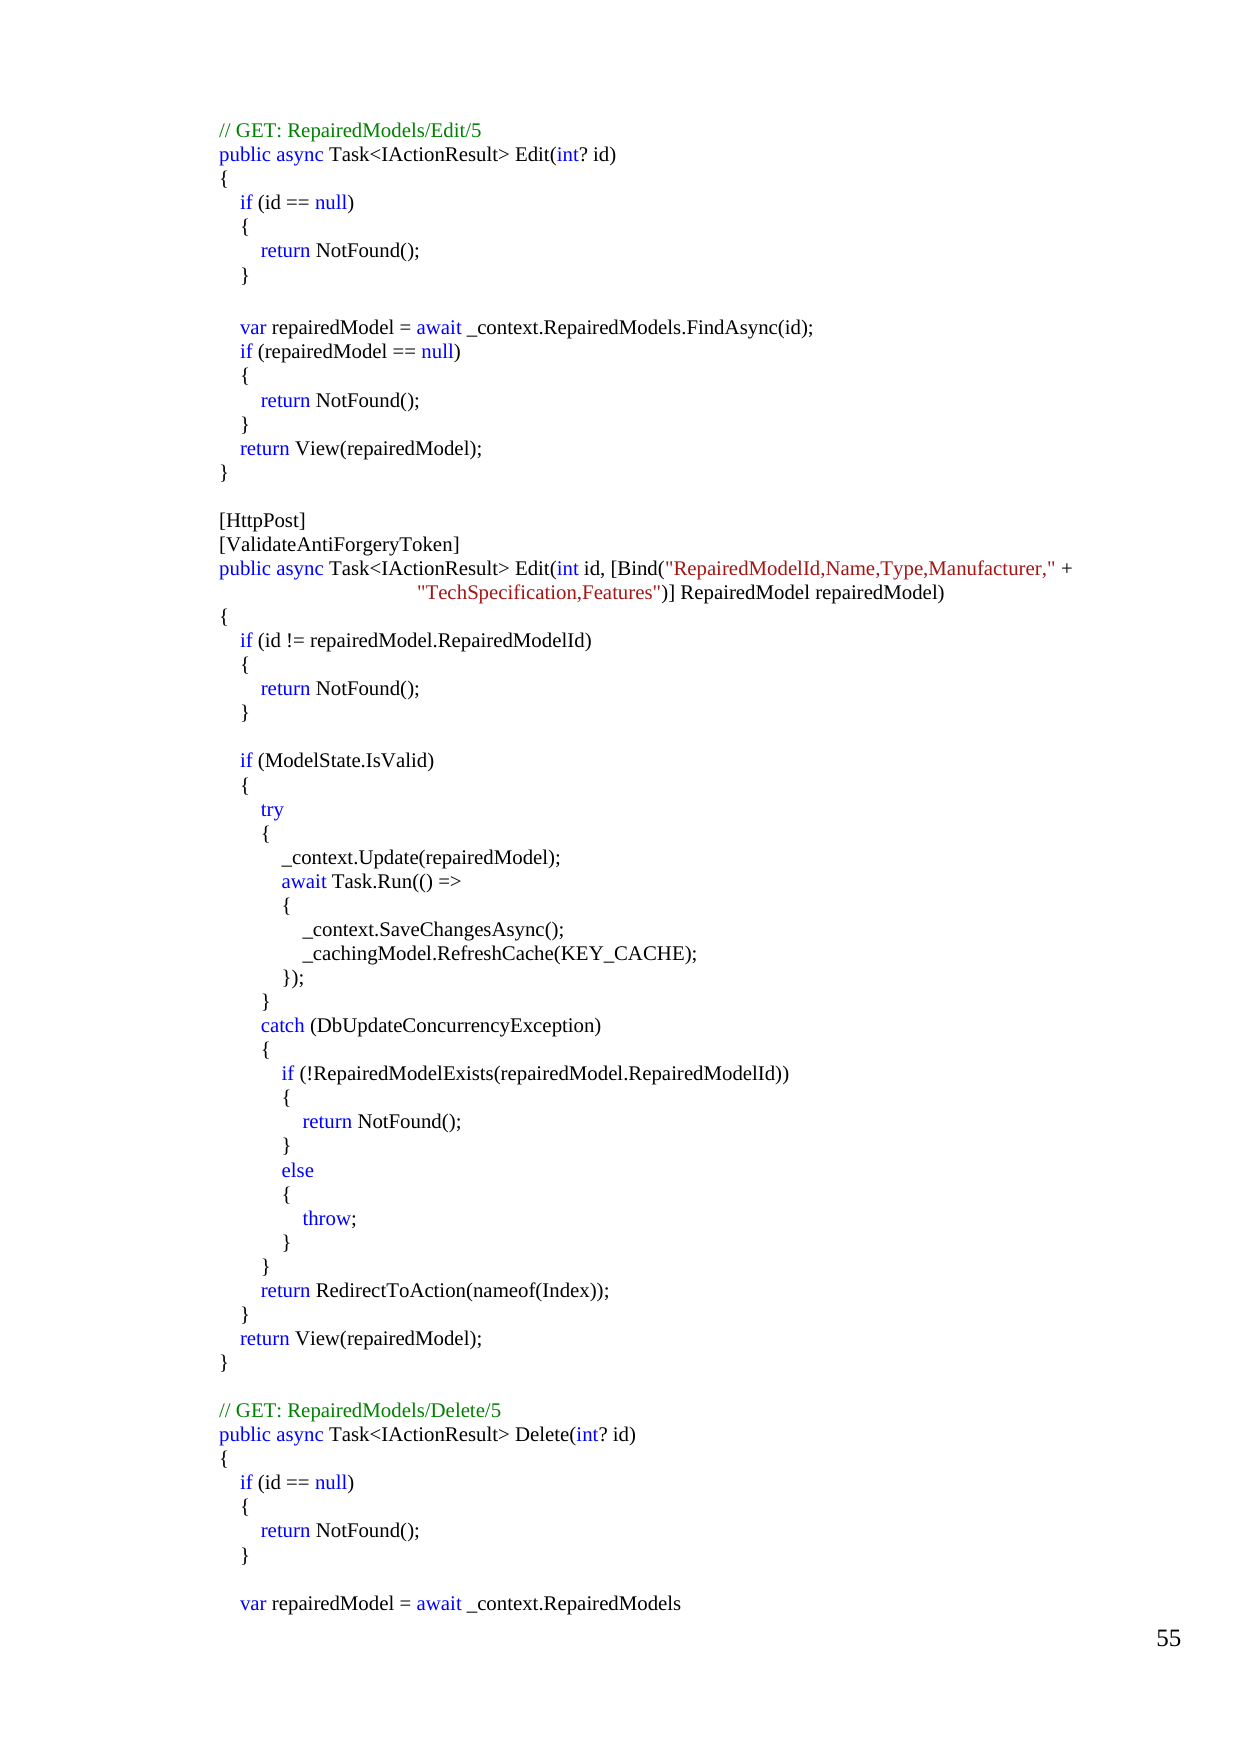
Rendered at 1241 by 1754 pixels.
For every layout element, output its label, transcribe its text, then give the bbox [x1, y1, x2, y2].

text public async Task<IActionResult> Edit(int id, [Bind("RepairedModelId,Name,Type,Manufacturer," + [177, 556, 1181, 580]
text if (ModelState.IsValid) [177, 748, 1181, 772]
text } [177, 1133, 1181, 1157]
text var repairedModel = await _context.RepairedModels.FindAsync(id); [177, 315, 1181, 339]
text if (id != repairedModel.RepairedModelId) [177, 628, 1181, 652]
text await Task.Run(() => [177, 869, 1181, 893]
text [HttpPost] [177, 508, 1181, 532]
text try [177, 797, 1181, 821]
text return NotFound(); [177, 1109, 1181, 1133]
text } [177, 1350, 1181, 1374]
text _context.Update(repairedModel); [177, 845, 1181, 869]
text { [177, 1494, 1181, 1518]
text { [177, 166, 1181, 190]
text // GET: RepairedModels/Edit/5 [177, 118, 1181, 142]
text return View(repairedModel); [177, 1326, 1181, 1350]
text } [177, 700, 1181, 724]
text { [177, 652, 1181, 676]
text } [177, 1542, 1181, 1567]
text _context.SaveChangesAsync(); [177, 917, 1181, 941]
text { [177, 214, 1181, 238]
text { [177, 772, 1181, 797]
text } [177, 460, 1181, 484]
text { [177, 1085, 1181, 1109]
text _cachingModel.RefreshCache(KEY_CACHE); [177, 941, 1181, 965]
text if (id == null) [177, 1470, 1181, 1494]
text if (repairedModel == null) [177, 339, 1181, 363]
text public async Task<IActionResult> Edit(int? id) [177, 142, 1181, 166]
text { [177, 1182, 1181, 1206]
text return View(repairedModel); [177, 436, 1181, 460]
text { [177, 821, 1181, 845]
text return NotFound(); [177, 676, 1181, 700]
text catch (DbUpdateConcurrencyException) [177, 1013, 1181, 1037]
text { [177, 363, 1181, 387]
text } [177, 1254, 1181, 1278]
text } [177, 412, 1181, 436]
text var repairedModel = await _context.RepairedModels [177, 1591, 1181, 1615]
text return NotFound(); [177, 387, 1181, 412]
text "TechSpecification,Features")] RepairedModel repairedModel) [177, 580, 1181, 604]
text { [177, 1037, 1181, 1061]
text // GET: RepairedModels/Delete/5 [177, 1398, 1181, 1422]
text } [177, 262, 1181, 287]
text } [177, 989, 1181, 1013]
text }); [177, 965, 1181, 989]
text { [177, 604, 1181, 628]
text return NotFound(); [177, 238, 1181, 262]
text public async Task<IActionResult> Delete(int? id) [177, 1422, 1181, 1446]
text { [177, 893, 1181, 917]
text if (id == null) [177, 190, 1181, 214]
text { [177, 1446, 1181, 1470]
text else [177, 1157, 1181, 1182]
text return RedirectToAction(nameof(Index)); [177, 1278, 1181, 1302]
text if (!RepairedModelExists(repairedModel.RepairedModelId)) [177, 1061, 1181, 1085]
text [ValidateAntiForgeryToken] [177, 532, 1181, 556]
text } [177, 1302, 1181, 1326]
text throw; [177, 1206, 1181, 1230]
text } [177, 1230, 1181, 1254]
text return NotFound(); [177, 1518, 1181, 1542]
